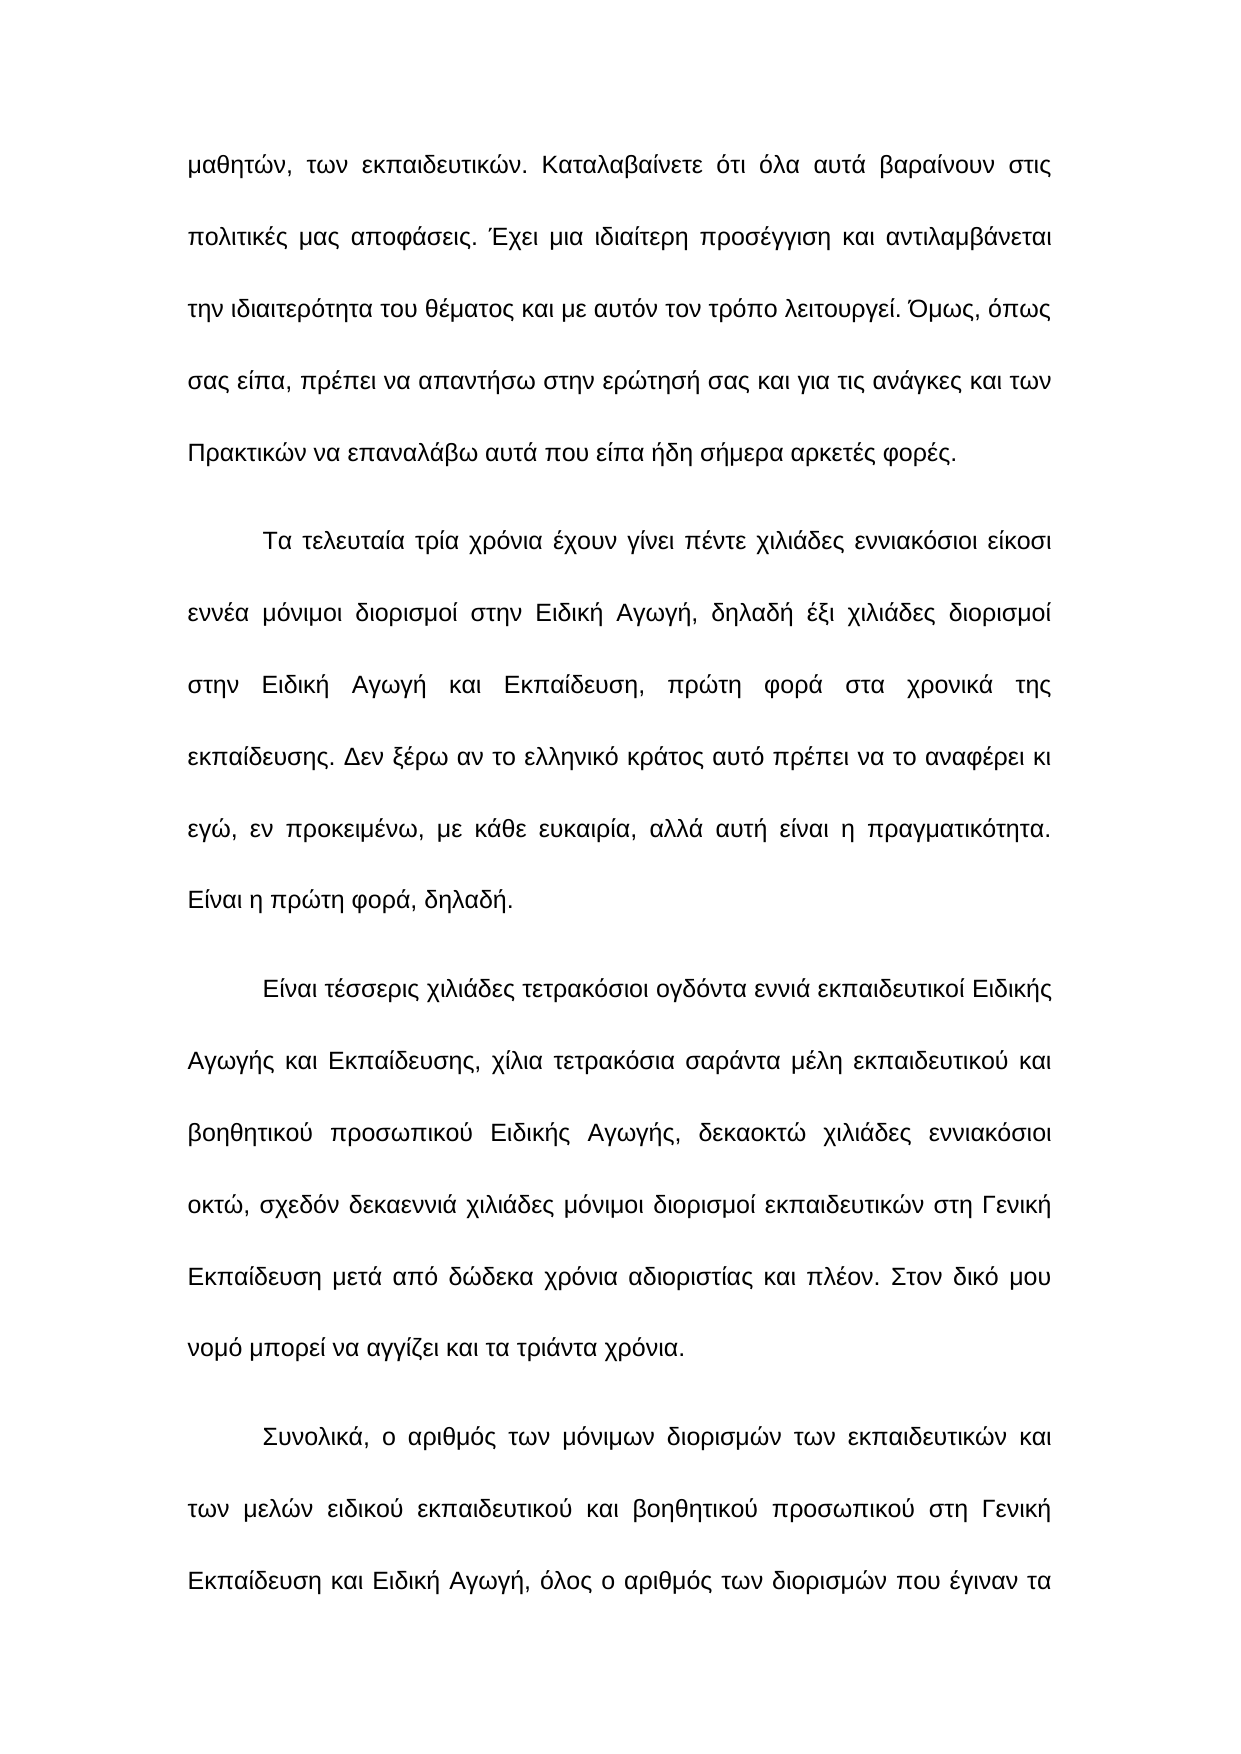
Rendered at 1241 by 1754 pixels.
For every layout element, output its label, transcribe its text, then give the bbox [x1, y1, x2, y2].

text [187, 1422, 1053, 1594]
text Τα τελευταία τρία χρόνια έχουν γίνει πέντε χιλιάδες εννιακόσιοι είκοσι εννέα μόνιμοι διορισμοί στην Ειδική Αγωγή, δηλαδή έξι χιλιάδες διορισμοί στην Ειδική Αγωγή και Εκπαίδευση, πρώτη φορά στα χρονικά της εκπαίδευσης. Δεν ξέρω αν το ελληνικό κράτος αυτό πρέπει να το αναφέρει κι εγώ, εν προκειμένω, με κάθε ευκαιρία, αλλά αυτή είναι η πραγματικότητα. Είναι η πρώτη φορά, δηλαδή. [187, 526, 1053, 914]
text Είναι τέσσερις χιλιάδες τετρακόσιοι ογδόντα εννιά εκπαιδευτικοί Ειδικής Αγωγής και Εκπαίδευσης, χίλια τετρακόσια σαράντα μέλη εκπαιδευτικού και βοηθητικού προσωπικού Ειδικής Αγωγής, δεκαοκτώ χιλιάδες εννιακόσιοι οκτώ, σχεδόν δεκαεννιά χιλιάδες μόνιμοι διορισμοί εκπαιδευτικών στη Γενική Εκπαίδευση μετά από δώδεκα χρόνια αδιοριστίας και πλέον. Στον δικό μου νομό μπορεί να αγγίζει και τα τριάντα χρόνια. [187, 974, 1053, 1362]
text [187, 150, 1053, 466]
